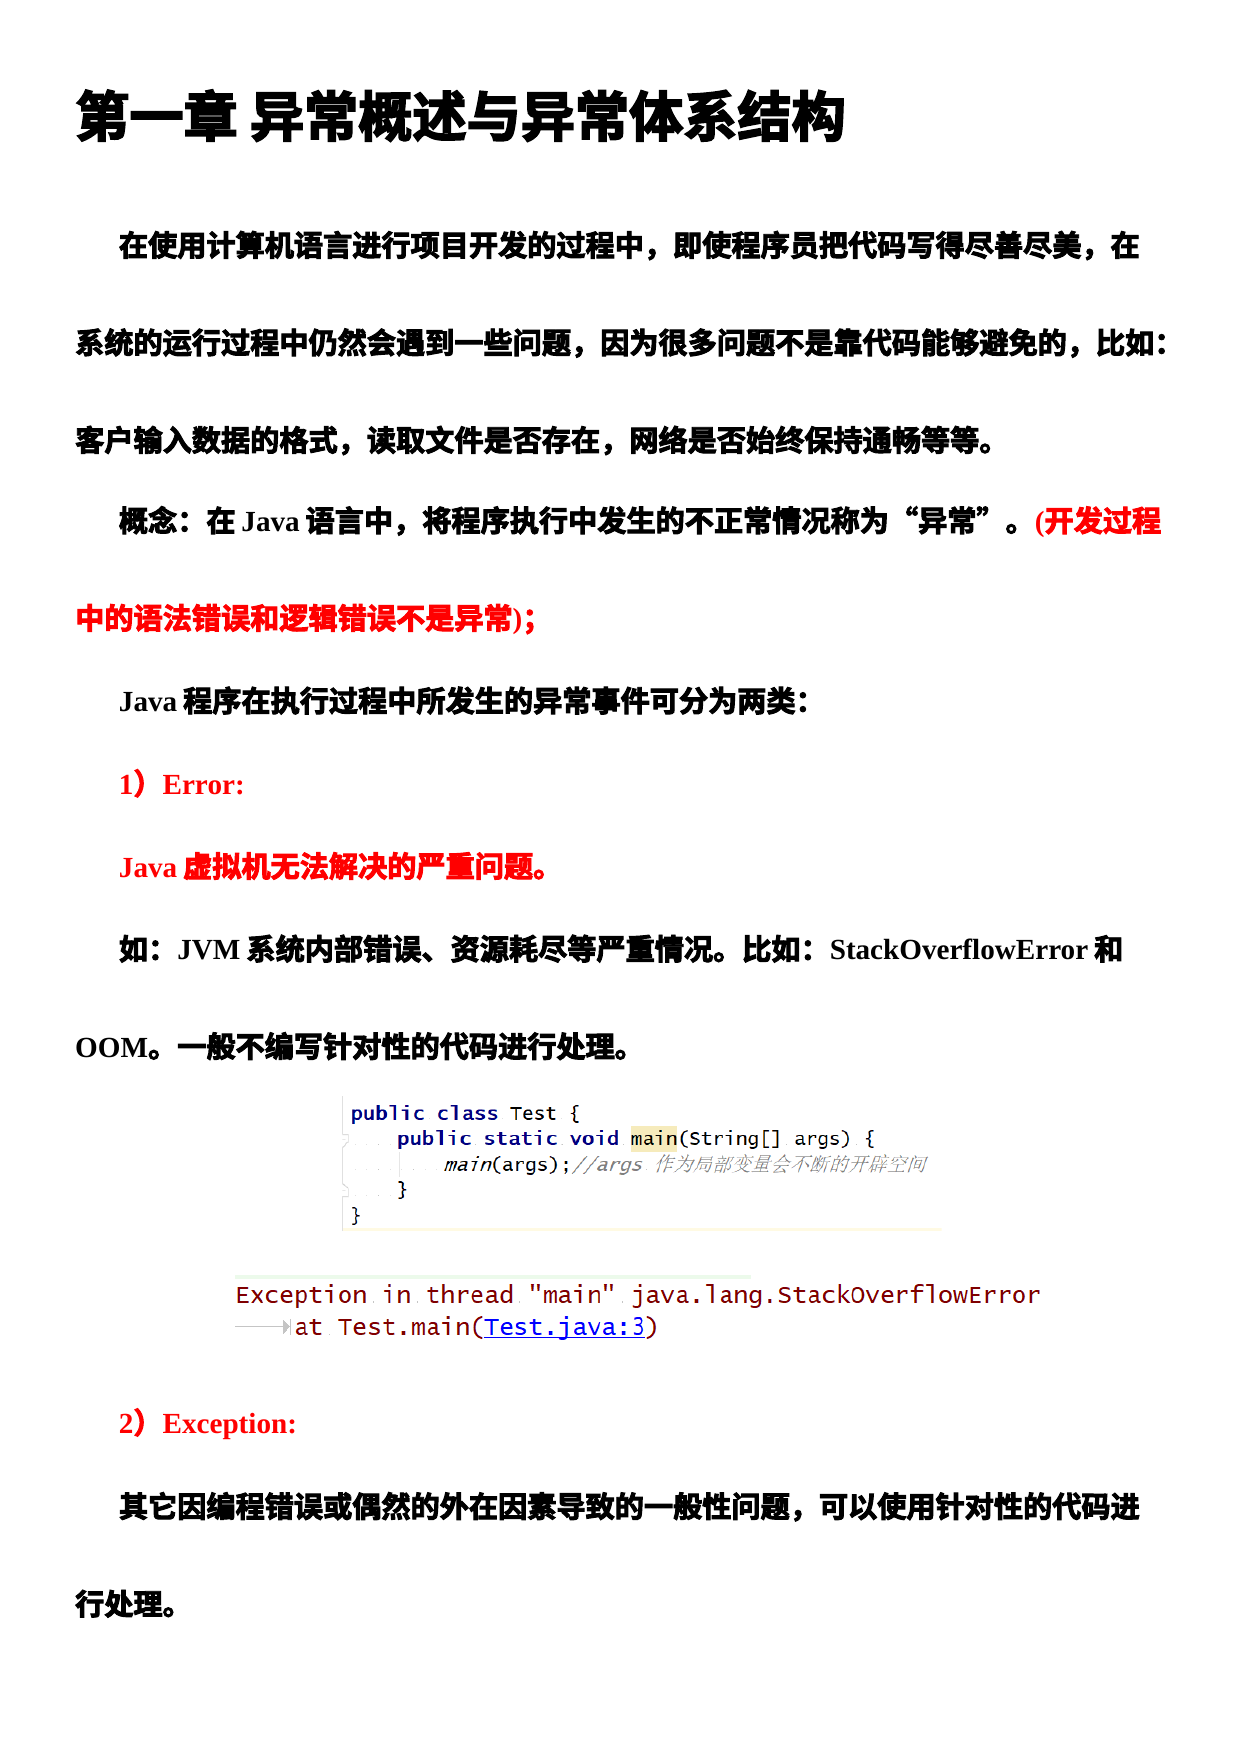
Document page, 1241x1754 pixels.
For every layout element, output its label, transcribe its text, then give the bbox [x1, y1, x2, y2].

subtitle 第一章 异常概述与异常体系结构 [75, 81, 1165, 146]
text 在使用计算机语言进行项目开发的过程中，即使程序员把代码写得尽善尽美，在系统的运行过程中仍然会遇到一些问题，因为很多问题不是靠代码能够避免的，比如：客户输入数据的格式，读取文件是否存在，网络是否始终保持通畅等等。 [75, 211, 1165, 471]
text 概念：在Java语言中，将程序执行中发生的不正常情况称为“异常”。(开发过程中的语法错误和逻辑错误不是异常)； [75, 487, 1165, 650]
list 如：JVM系统内部错误、资源耗尽等严重情况。比如：StackOverflowError和OOM。一般不编写针对性的代码进行处理。 [75, 916, 1165, 1078]
list 其它因编程错误或偶然的外在因素导致的一般性问题，可以使用针对性的代码进行处理。 [75, 1472, 1165, 1635]
list Error: [75, 750, 1165, 815]
text Java程序在执行过程中所发生的异常事件可分为两类： [75, 668, 1165, 733]
picture [342, 1096, 942, 1231]
list Java虚拟机无法解决的严重问题。 [75, 833, 1165, 898]
picture [220, 1275, 1064, 1343]
list Exception: [75, 1389, 1165, 1454]
